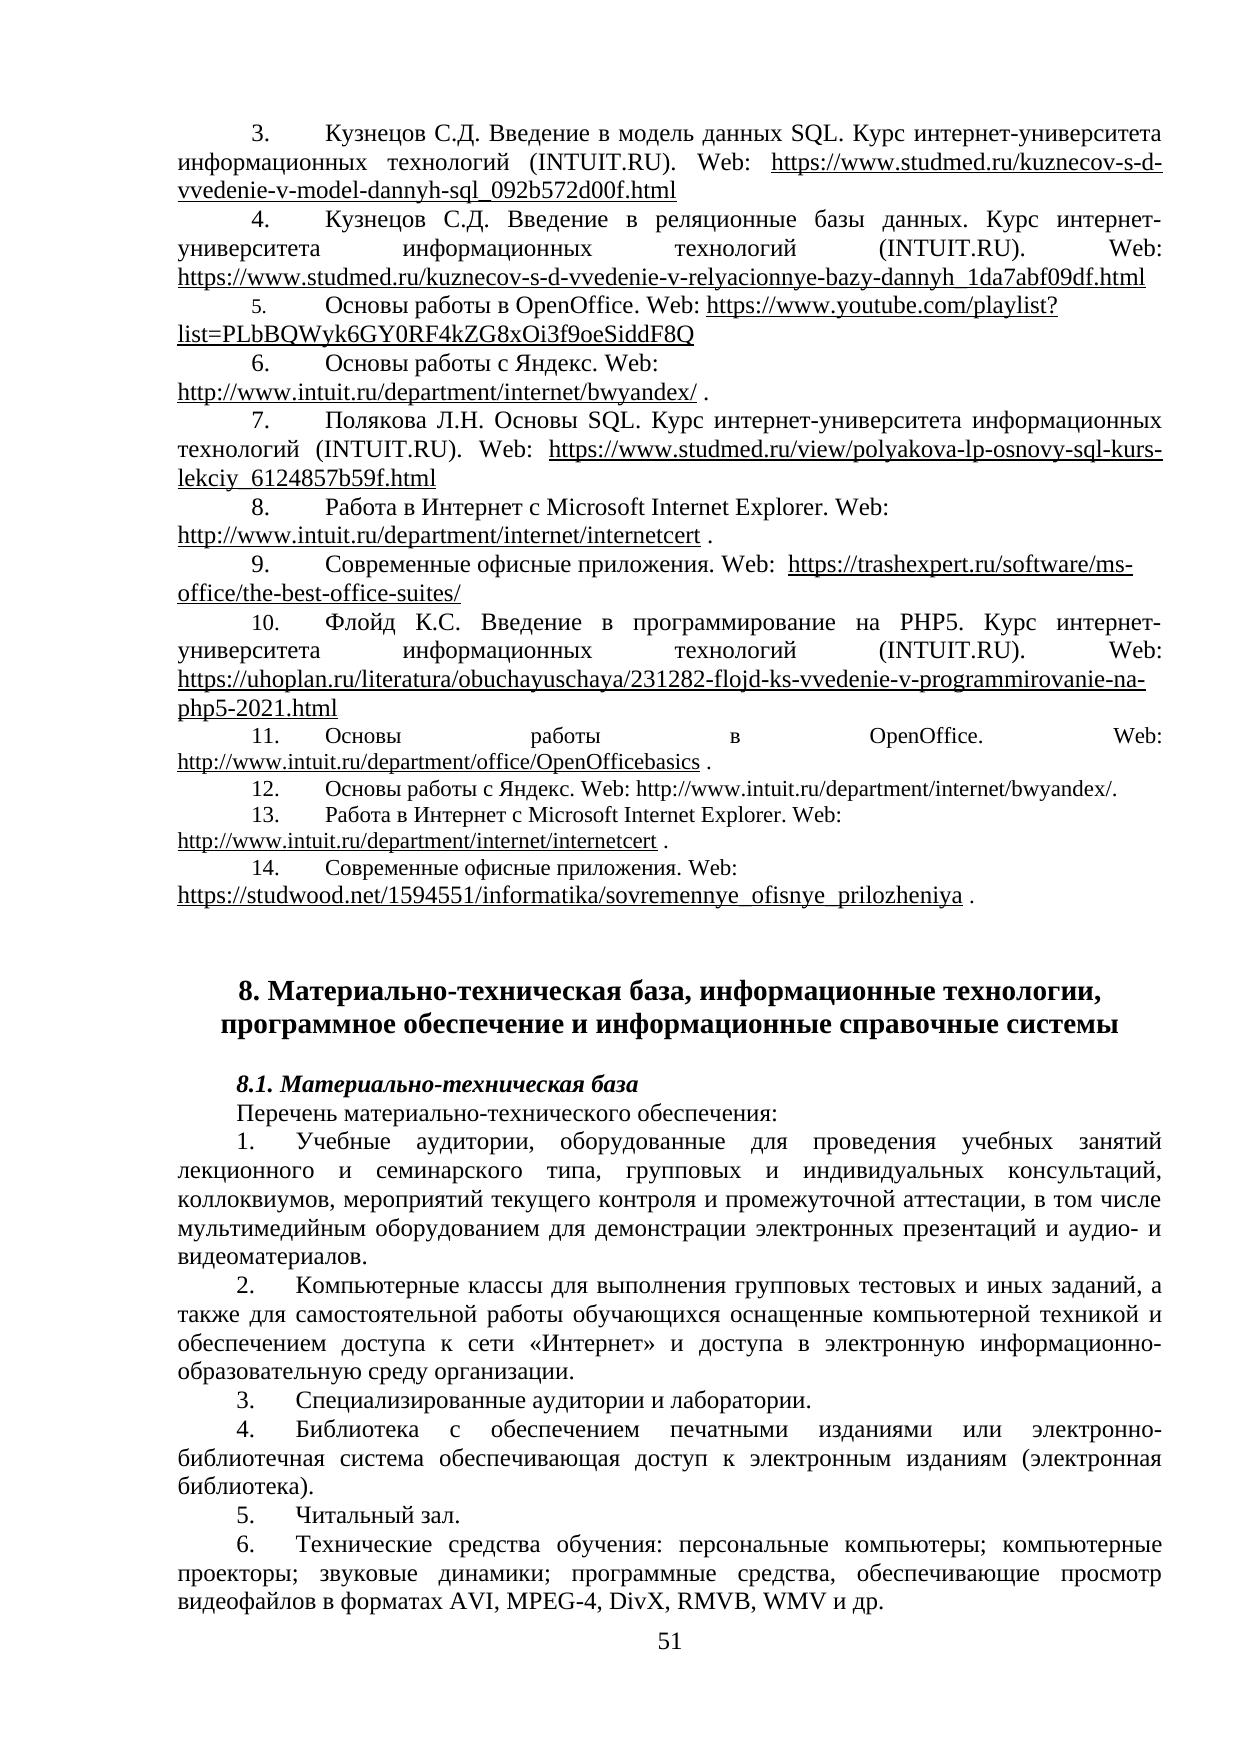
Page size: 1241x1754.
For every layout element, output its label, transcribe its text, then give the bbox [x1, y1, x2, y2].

list Работа в Интернет c Microsoft Internet Explorer. Web: http://www.intuit.ru/department/internet/internetcert . [177, 715, 1162, 767]
list Кузнецов С.Д. Введение в реляционные базы данных. Курс интернет-университета информационных технологий (INTUIT.RU). Web: https://www.studmed.ru/kuznecov-s-d-vvedenie-v-relyacionnye-bazy-dannyh_1da7abf09df.html [177, 118, 1162, 204]
list Учебные аудитории, оборудованные для проведения учебных занятий лекционного и семинарского типа, групповых и индивидуальных консультаций, коллоквиумов, мероприятий текущего контроля и промежуточной аттестации, в том числе мультимедийным оборудованием для демонстрации электронных презентаций и аудио- и видеоматериалов. [177, 1040, 1163, 1184]
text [177, 1586, 1163, 1615]
text Перечень материально-технического обеспечения: [177, 1011, 1163, 1040]
list Технические средства обучения: персональные компьютеры; компьютерные проекторы; звуковые динамики; программные средства, обеспечивающие просмотр видеофайлов в форматах AVI, MPEG-4, DivX, RMVB, WMV и др. [177, 1443, 1163, 1529]
list Флойд К.С. Введение в программирование на PHP5. Курс интернет-университета информационных технологий (INTUIT.RU). Web: https://uhoplan.ru/literatura/obuchayuschaya/231282-flojd-ks-vvedenie-v-programmirovanie-na-php5-2021.html [177, 521, 1162, 636]
list Работа в Интернет c Microsoft Internet Explorer. Web: http://www.intuit.ru/department/internet/internetcert . [177, 406, 1162, 463]
list Библиотека с обеспечением печатными изданиями или электронно-библиотечная система обеспечивающая доступ к электронным изданиям (электронная библиотека). [177, 1328, 1163, 1414]
list Основы работы с Яндекс. Web: http://www.intuit.ru/department/internet/bwyandex/. [177, 688, 1162, 715]
list Основы работы с Яндекс. Web: http://www.intuit.ru/department/internet/bwyandex/ . [177, 262, 1162, 319]
list Специализированные аудитории и лаборатории. [177, 1299, 1163, 1328]
list Современные офисные приложения. Web: https://trashexpert.ru/software/ms-office/the-best-office-suites/ [177, 463, 1162, 521]
text 8. Материально-техническая база, информационные технологии, программное обеспечение и информационные справочные системы [177, 887, 1162, 954]
list Основы работы в OpenOffice. Web: https://www.youtube.com/playlist?list=PLbBQWyk6GY0RF4kZG8xOi3f9oeSiddF8Q [177, 204, 1162, 262]
list Компьютерные классы для выполнения групповых тестовых и иных заданий, а также для самостоятельной работы обучающихся оснащенные компьютерной техникой и обеспечением доступа к сети «Интернет» и доступа в электронную информационно-образовательную среду организации. [177, 1184, 1163, 1299]
list Читальный зал. [177, 1414, 1163, 1443]
list Полякова Л.Н. Основы SQL. Курс интернет-университета информационных технологий (INTUIT.RU). Web: https://www.studmed.ru/view/polyakova-lp-osnovy-sql-kurs-lekciy_6124857b59f.html [177, 319, 1162, 406]
list Современные офисные приложения. Web: https://studwood.net/1594551/informatika/sovremennye_ofisnye_prilozheniya . [177, 767, 1162, 822]
text 8.2. Информационные технологии, программное обеспечение: [236, 1558, 1163, 1586]
list Основы работы в OpenOffice. Web: http://www.intuit.ru/department/office/OpenOfficebasics . [177, 636, 1162, 688]
text 8.1. Материально-техническая база [236, 983, 1163, 1011]
